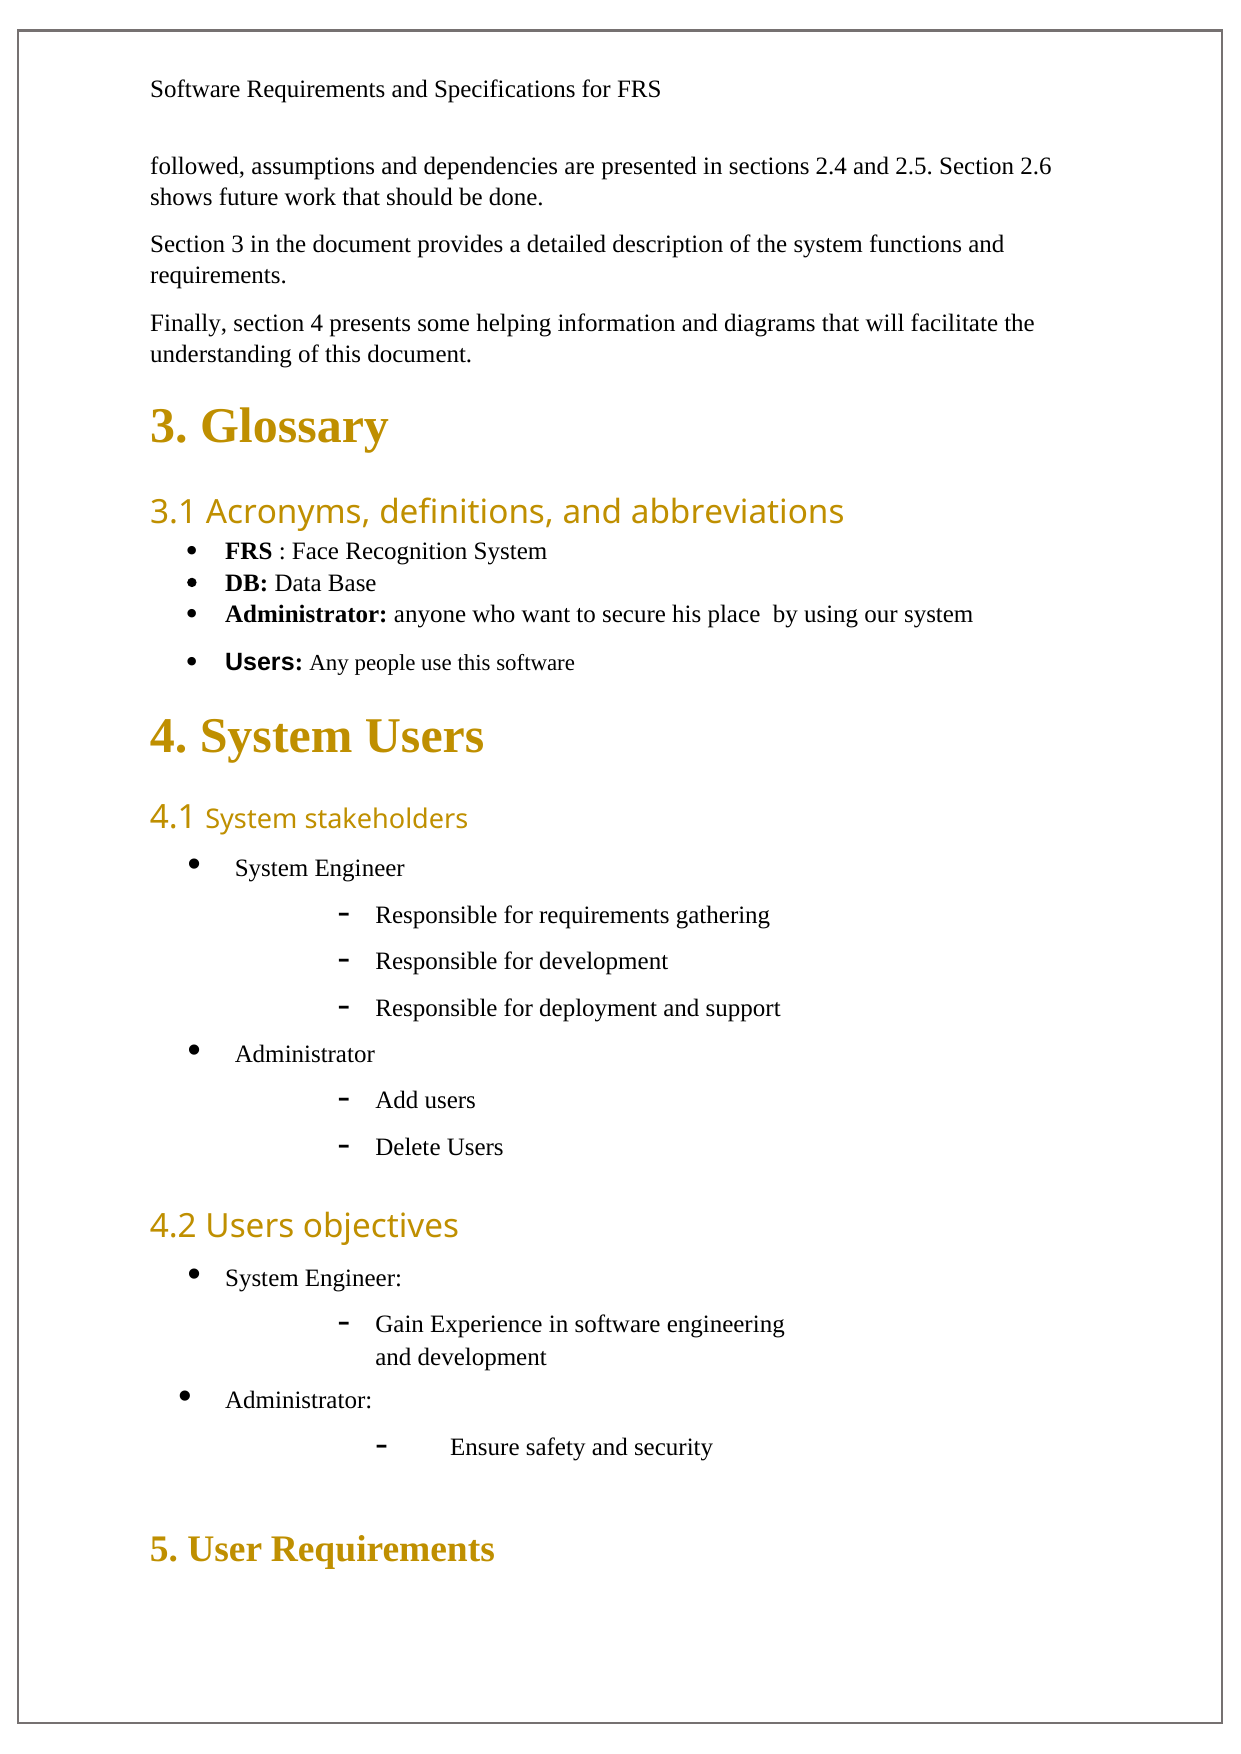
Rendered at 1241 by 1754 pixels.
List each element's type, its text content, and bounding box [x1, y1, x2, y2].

list Administrator [187, 1027, 932, 1071]
text Section 3 in the document provides a detailed description of the system functions and requirements. [150, 229, 1090, 289]
list DB: Data Base [187, 568, 1090, 597]
subtitle 4.2 Users objectives [149, 1202, 1090, 1247]
list Users: Any people use this software [187, 647, 744, 676]
list Responsible for requirements gathering [337, 888, 932, 931]
text 3. Glossary [150, 395, 1090, 453]
subtitle 4. System Users [149, 706, 1090, 763]
list Administrator: [178, 1373, 932, 1417]
list 3.1 Acronyms, definitions, and abbreviations [150, 487, 1090, 533]
list Gain Experience in software engineering and development [337, 1297, 795, 1371]
list System Engineer [187, 842, 932, 885]
list Responsible for deployment and support [337, 981, 932, 1024]
list Responsible for development [337, 934, 932, 978]
list Ensure safety and security [375, 1420, 932, 1463]
list FRS : Face Recognition System [187, 536, 744, 565]
list Add users [337, 1074, 932, 1117]
list Administrator: anyone who want to secure his place by using our system [187, 599, 1090, 628]
list Delete Users [337, 1120, 932, 1163]
subtitle 5. User Requirements [149, 1527, 1090, 1570]
list System Engineer: [187, 1251, 932, 1294]
text Finally, section 4 presents some helping information and diagrams that will facilitate the understanding of this document. [150, 308, 1090, 368]
subtitle 4.1 System stakeholders [149, 793, 1090, 838]
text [150, 151, 1090, 211]
